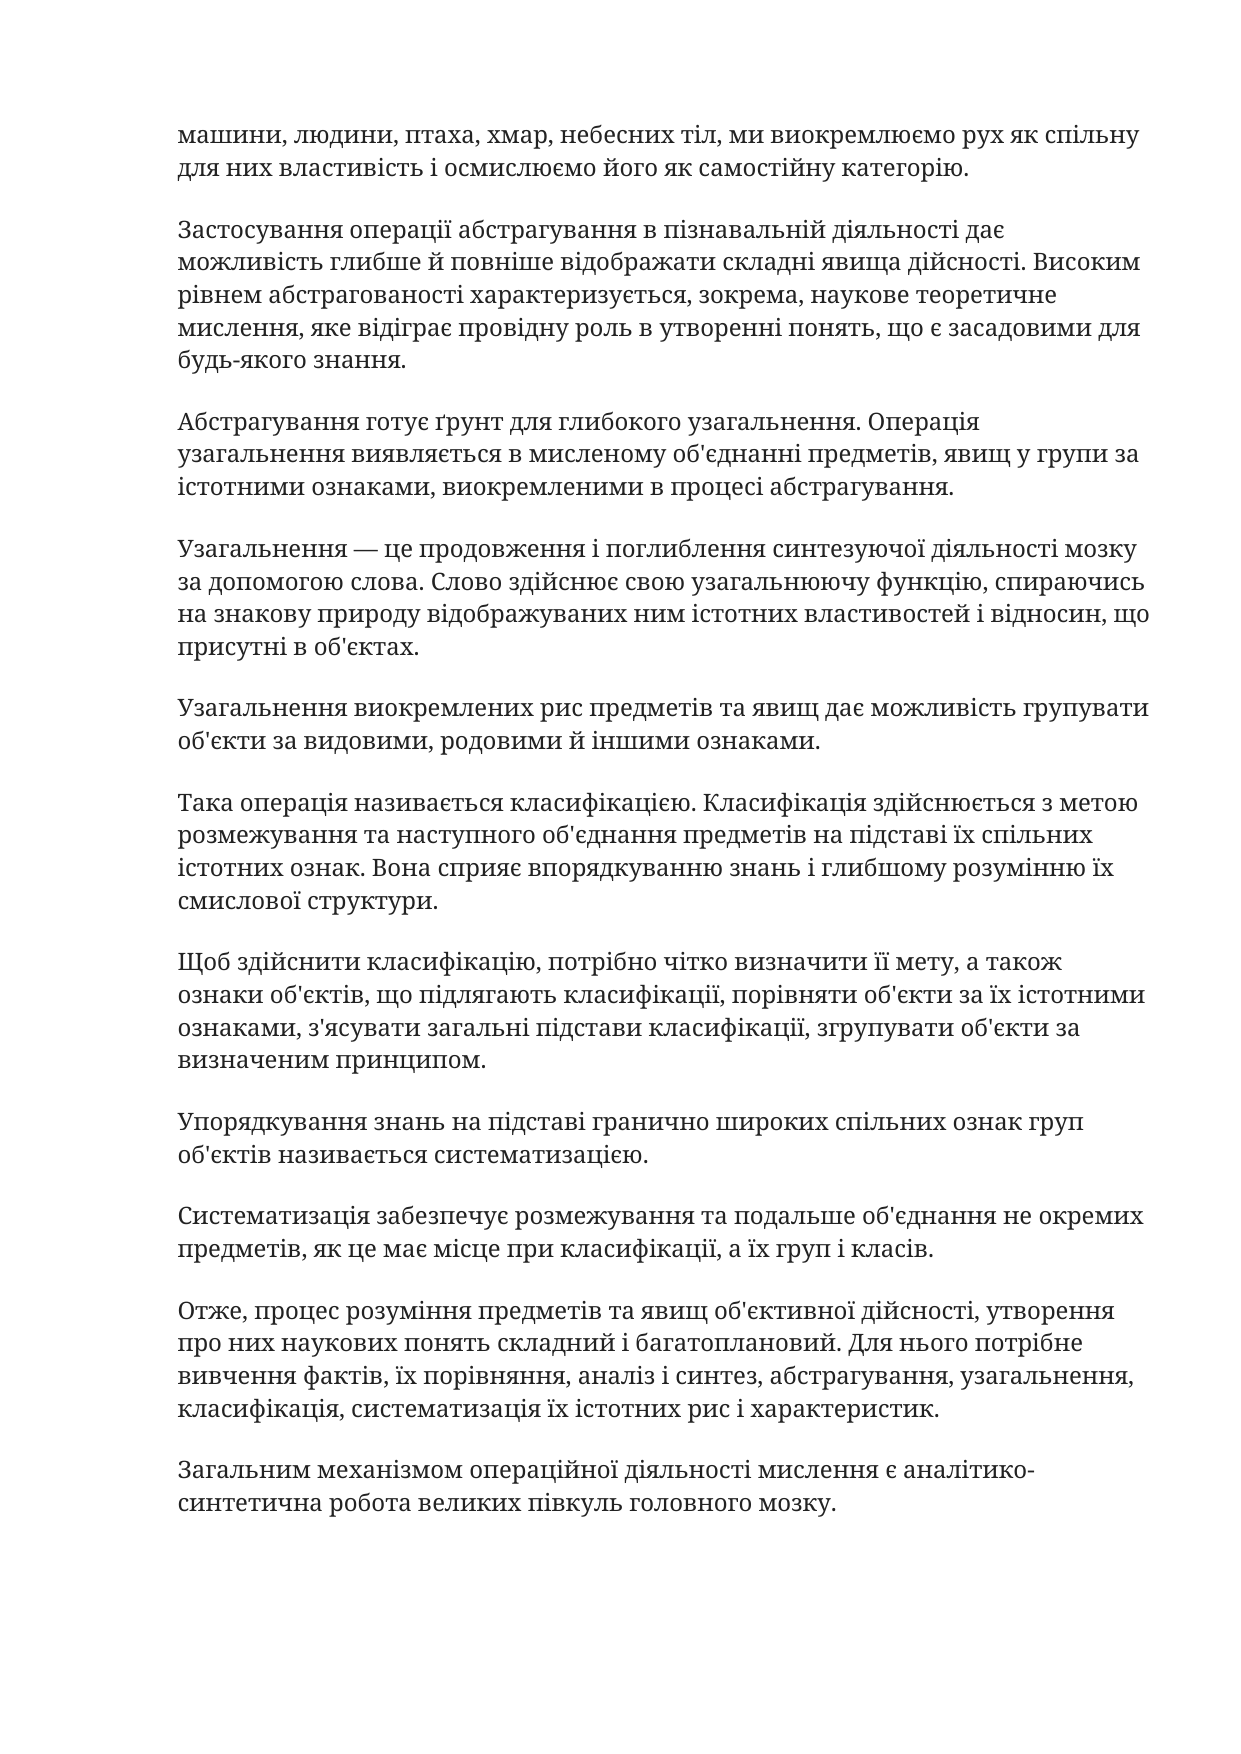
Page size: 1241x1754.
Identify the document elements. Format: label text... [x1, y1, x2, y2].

text Упорядкування знань на підставі гранично широких спільних ознак груп об'єктів називається систематизацією. [177, 1105, 1152, 1170]
text Щоб здійснити класифікацію, потрібно чітко визначити її мету, а також ознаки об'єктів, що підлягають класифікації, порівняти об'єкти за їх істотними ознаками, з'ясувати загальні підстави класифікації, згрупувати об'єкти за визначеним принципом. [177, 945, 1152, 1076]
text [177, 118, 1152, 183]
text Узагальнення виокремлених рис предметів та явищ дає можливість групувати об'єкти за видовими, родовими й іншими ознаками. [177, 691, 1152, 756]
text Загальним механізмом операційної діяльності мислення є аналітико-синтетична робота великих півкуль головного мозку. [177, 1453, 1152, 1518]
text Отже, процес розуміння предметів та явищ об'єктивної дійсності, утворення про них наукових понять складний і багатоплановий. Для нього потрібне вивчення фактів, їх порівняння, аналіз і синтез, абстрагування, узагальнення, класифікація, систематизація їх істотних рис і характеристик. [177, 1293, 1152, 1424]
text Систематизація забезпечує розмежування та подальше об'єднання не окремих предметів, як це має місце при класифікації, а їх груп і класів. [177, 1199, 1152, 1264]
text Узагальнення — це продовження і поглиблення синтезуючої діяльності мозку за допомогою слова. Слово здійснює свою узагальнюючу функцію, спираючись на знакову природу відображуваних ним істотних властивостей і відносин, що присутні в об'єктах. [177, 532, 1152, 662]
text Така операція називається класифікацією. Класифікація здійснюється з метою розмежування та наступного об'єднання предметів на підставі їх спільних істотних ознак. Вона сприяє впорядкуванню знань і глибшому розумінню їх смислової структури. [177, 786, 1152, 916]
text Застосування операції абстрагування в пізнавальній діяльності дає можливість глибше й повніше відображати складні явища дійсності. Високим рівнем абстрагованості характеризується, зокрема, наукове теоретичне мислення, яке відіграє провідну роль в утворенні понять, що є засадовими для будь-якого знання. [177, 212, 1152, 376]
text Абстрагування готує ґрунт для глибокого узагальнення. Операція узагальнення виявляється в мисленому об'єднанні предметів, явищ у групи за істотними ознаками, виокремленими в процесі абстрагування. [177, 405, 1152, 502]
